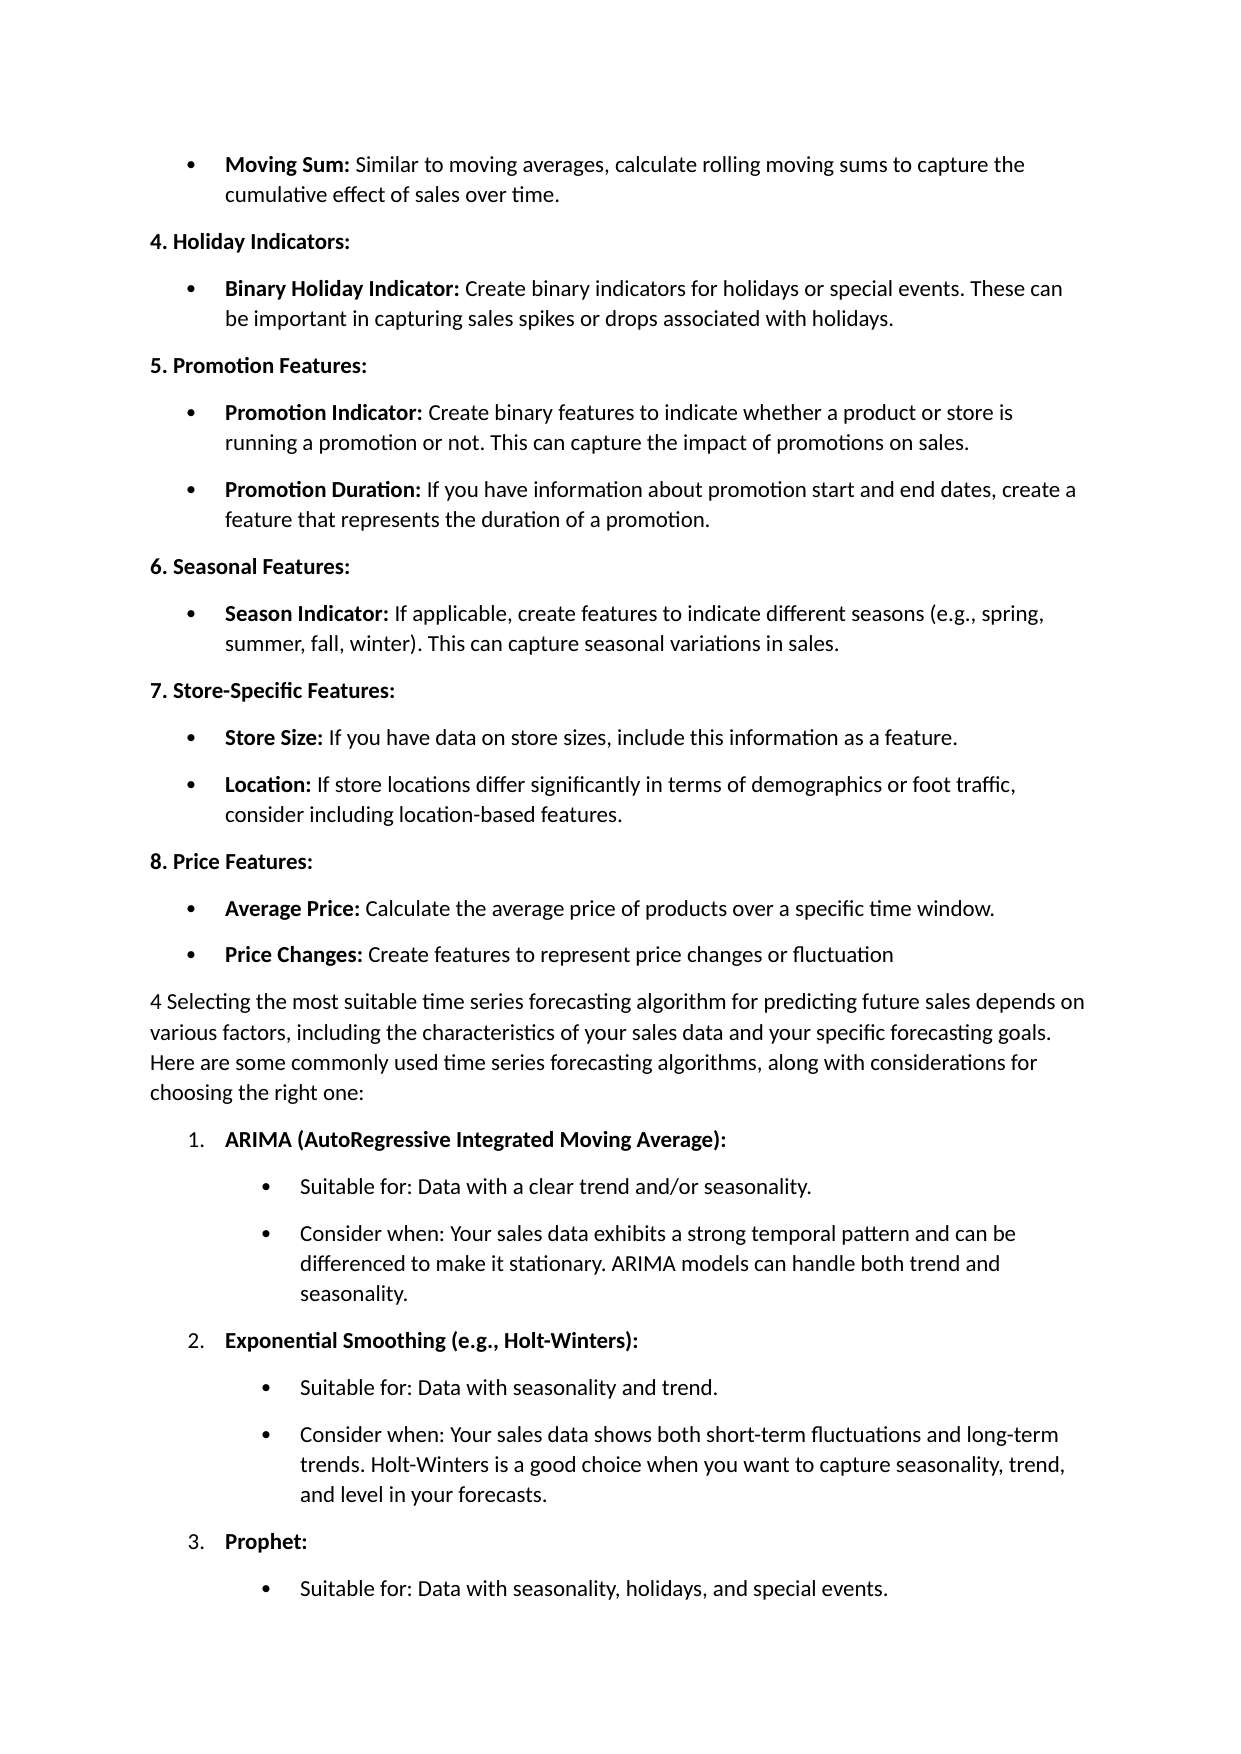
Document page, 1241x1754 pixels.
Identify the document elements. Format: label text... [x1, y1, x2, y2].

list Prophet: [187, 1527, 1090, 1555]
text 4 Selecting the most suitable time series forecasting algorithm for predicting future sales depends on various factors, including the characteristics of your sales data and your specific forecasting goals. Here are some commonly used time series forecasting algorithms, along with considerations for choosing the right one: [150, 987, 1090, 1106]
list Promotion Duration: If you have information about promotion start and end dates, create a feature that represents the duration of a promotion. [187, 475, 1090, 533]
list Price Changes: Create features to represent price changes or fluctuation [187, 941, 1090, 969]
list Consider when: Your sales data shows both short-term fluctuations and long-term trends. Holt-Winters is a good choice when you want to capture seasonality, trend, and level in your forecasts. [262, 1420, 1090, 1508]
list Season Indicator: If applicable, create features to indicate different seasons (e.g., spring, summer, fall, winter). This can capture seasonal variations in sales. [187, 599, 1090, 657]
list Binary Holiday Indicator: Create binary indicators for holidays or special events. These can be important in capturing sales spikes or drops associated with holidays. [187, 274, 1090, 332]
text 4. Holiday Indicators: [150, 227, 1090, 255]
list Moving Sum: Similar to moving averages, calculate rolling moving sums to capture the cumulative effect of sales over time. [187, 150, 1090, 208]
list Exponential Smoothing (e.g., Holt-Winters): [187, 1326, 1090, 1354]
list Promotion Indicator: Create binary features to indicate whether a product or store is running a promotion or not. This can capture the impact of promotions on sales. [187, 398, 1090, 456]
list Store Size: If you have data on store sizes, include this information as a feature. [187, 723, 1090, 751]
list Suitable for: Data with a clear trend and/or seasonality. [262, 1172, 1090, 1200]
list ARIMA (AutoRegressive Integrated Moving Average): [187, 1125, 1090, 1153]
text 8. Price Features: [150, 847, 1090, 875]
list Consider when: Your sales data exhibits a strong temporal pattern and can be differenced to make it stationary. ARIMA models can handle both trend and seasonality. [262, 1219, 1090, 1307]
text 6. Seasonal Features: [150, 552, 1090, 580]
list Location: If store locations differ significantly in terms of demographics or foot traffic, consider including location-based features. [187, 770, 1090, 828]
text 5. Promotion Features: [150, 351, 1090, 379]
list Suitable for: Data with seasonality and trend. [262, 1373, 1090, 1401]
list Suitable for: Data with seasonality, holidays, and special events. [262, 1574, 1090, 1602]
list Average Price: Calculate the average price of products over a specific time window. [187, 894, 1090, 922]
text 7. Store-Specific Features: [150, 676, 1090, 704]
